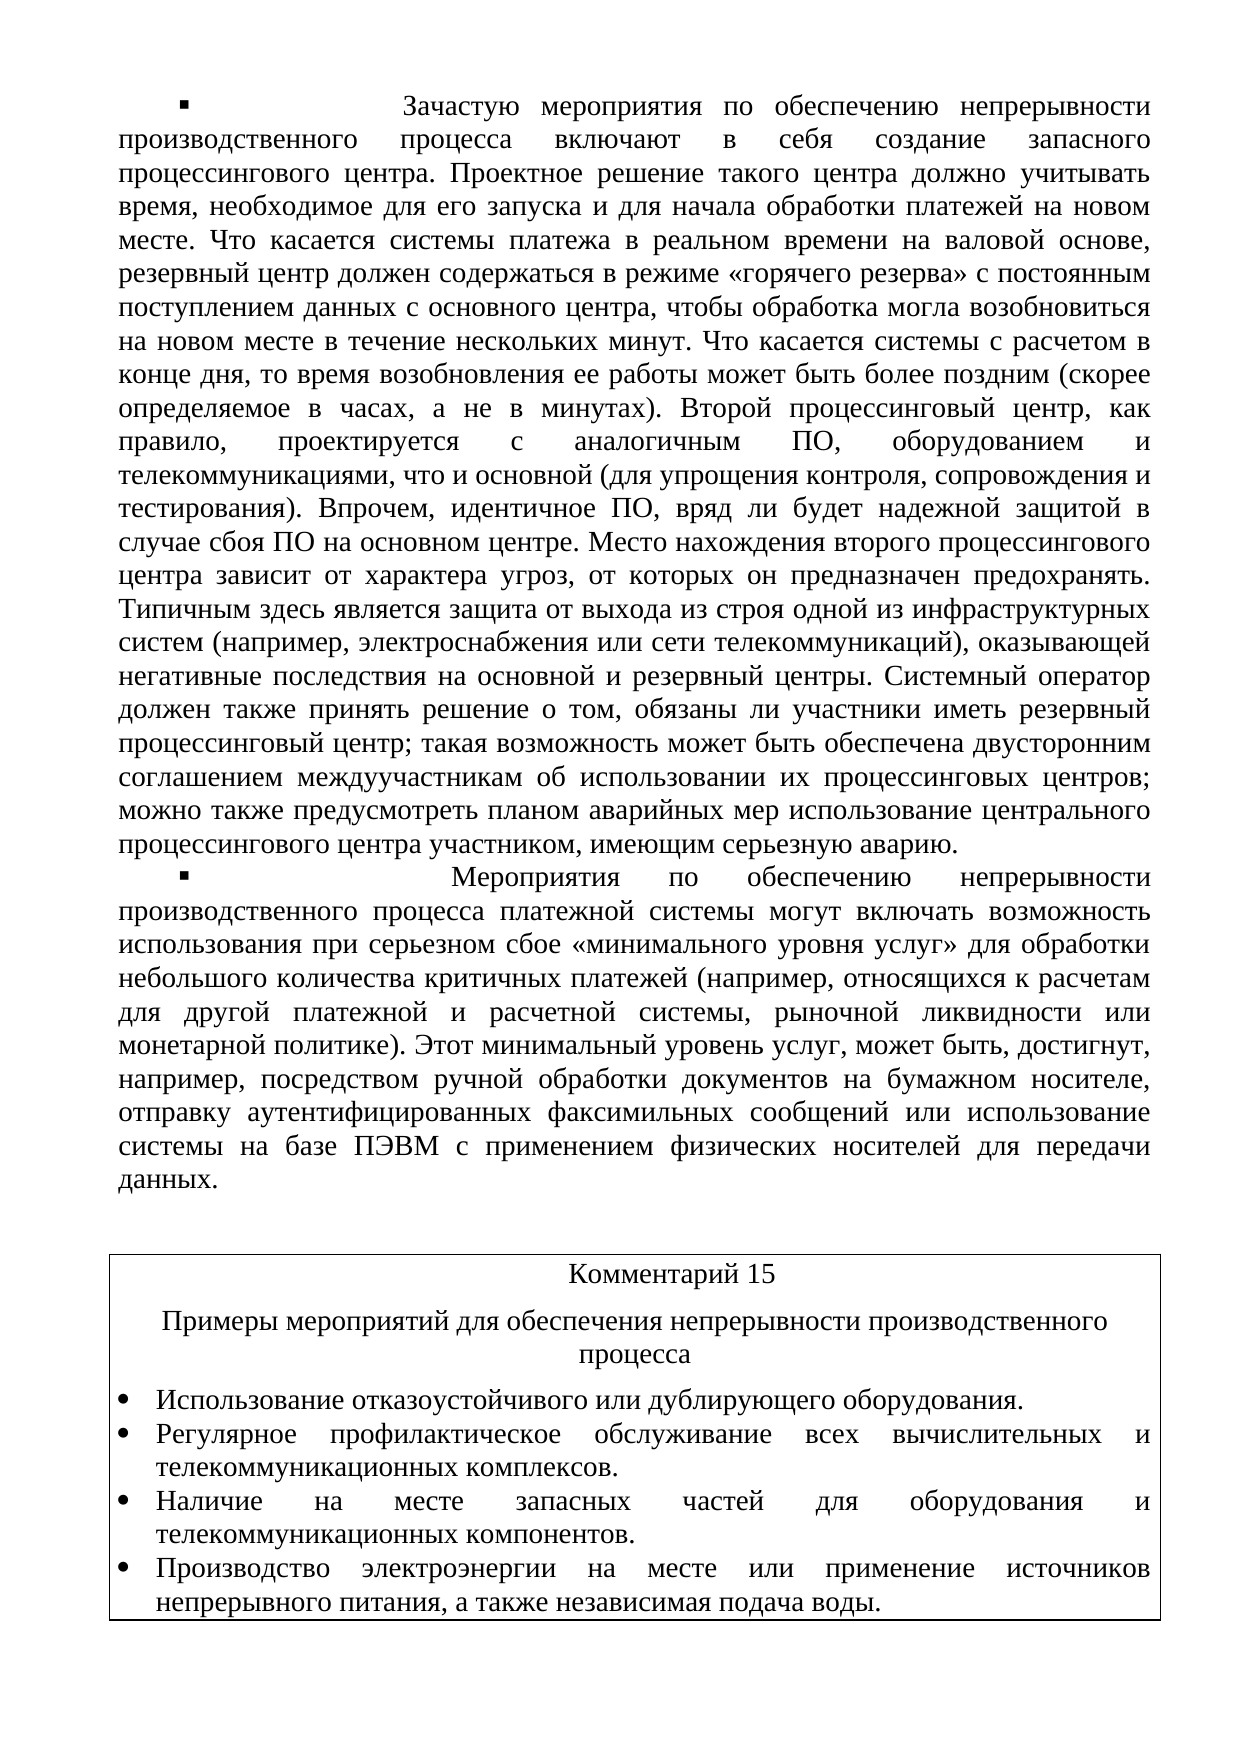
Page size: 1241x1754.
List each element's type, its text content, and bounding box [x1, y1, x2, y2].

list Зачастую мероприятия по обеспечению непрерывности производственного процесса включают в себя создание запасного процессингового центра. Проектное решение такого центра должно учитывать время, необходимое для его запуска и для начала обработки платежей на новом месте. Что касается системы платежа в реальном времени на валовой основе, резервный центр должен содержаться в режиме «горячего резерва» с постоянным поступлением данных с основного центра, чтобы обработка могла возобновиться на новом месте в течение нескольких минут. Что касается системы с расчетом в конце дня, то время возобновления ее работы может быть более поздним (скорее определяемое в часах, а не в минутах). Второй процессинговый центр, как правило, проектируется с аналогичным ПО, оборудованием и телекоммуникациями, что и основной (для упрощения контроля, сопровождения и тестирования). Впрочем, идентичное ПО, вряд ли будет надежной защитой в случае сбоя ПО на основном центре. Место нахождения второго процессингового центра зависит от характера угроз, от которых он предназначен предохранять. Типичным здесь является защита от выхода из строя одной из инфраструктурных систем (например, электроснабжения или сети телекоммуникаций), оказывающей негативные последствия на основной и резервный центры. Системный оператор должен также принять решение о том, обязаны ли участники иметь резервный процессинговый центр; такая возможность может быть обеспечена двусторонним соглашением междуучастникам об использовании их процессинговых центров; можно также предусмотреть планом аварийных мер использование центрального процессингового центра участником, имеющим серьезную аварию. [118, 88, 1152, 859]
list Регулярное профилактическое обслуживание всех вычислительных и телекоммуникационных комплексов. [118, 1416, 1152, 1483]
text Комментарий 15 [110, 1255, 1160, 1290]
list Использование отказоустойчивого или дублирующего оборудования. [110, 1379, 1160, 1416]
list Наличие на месте запасных частей для оборудования и телекоммуникационных компонентов. [118, 1483, 1152, 1547]
list Мероприятия по обеспечению непрерывности производственного процесса платежной системы могут включать возможность использования при серьезном сбое «минимального уровня услуг» для обработки небольшого количества критичных платежей (например, относящихся к расчетам для другой платежной и расчетной системы, рыночной ликвидности или монетарной политике). Этот минимальный уровень услуг, может быть, достигнут, например, посредством ручной обработки документов на бумажном носителе, отправку аутентифицированных факсимильных сообщений или использование системы на базе ПЭВМ с применением физических носителей для передачи данных. [118, 859, 1152, 1195]
text Примеры мероприятий для обеспечения непрерывности производственного процесса [110, 1299, 1160, 1370]
list Производство электроэнергии на месте или применение источников непрерывного питания, а также независимая подача воды. [110, 1547, 1160, 1619]
